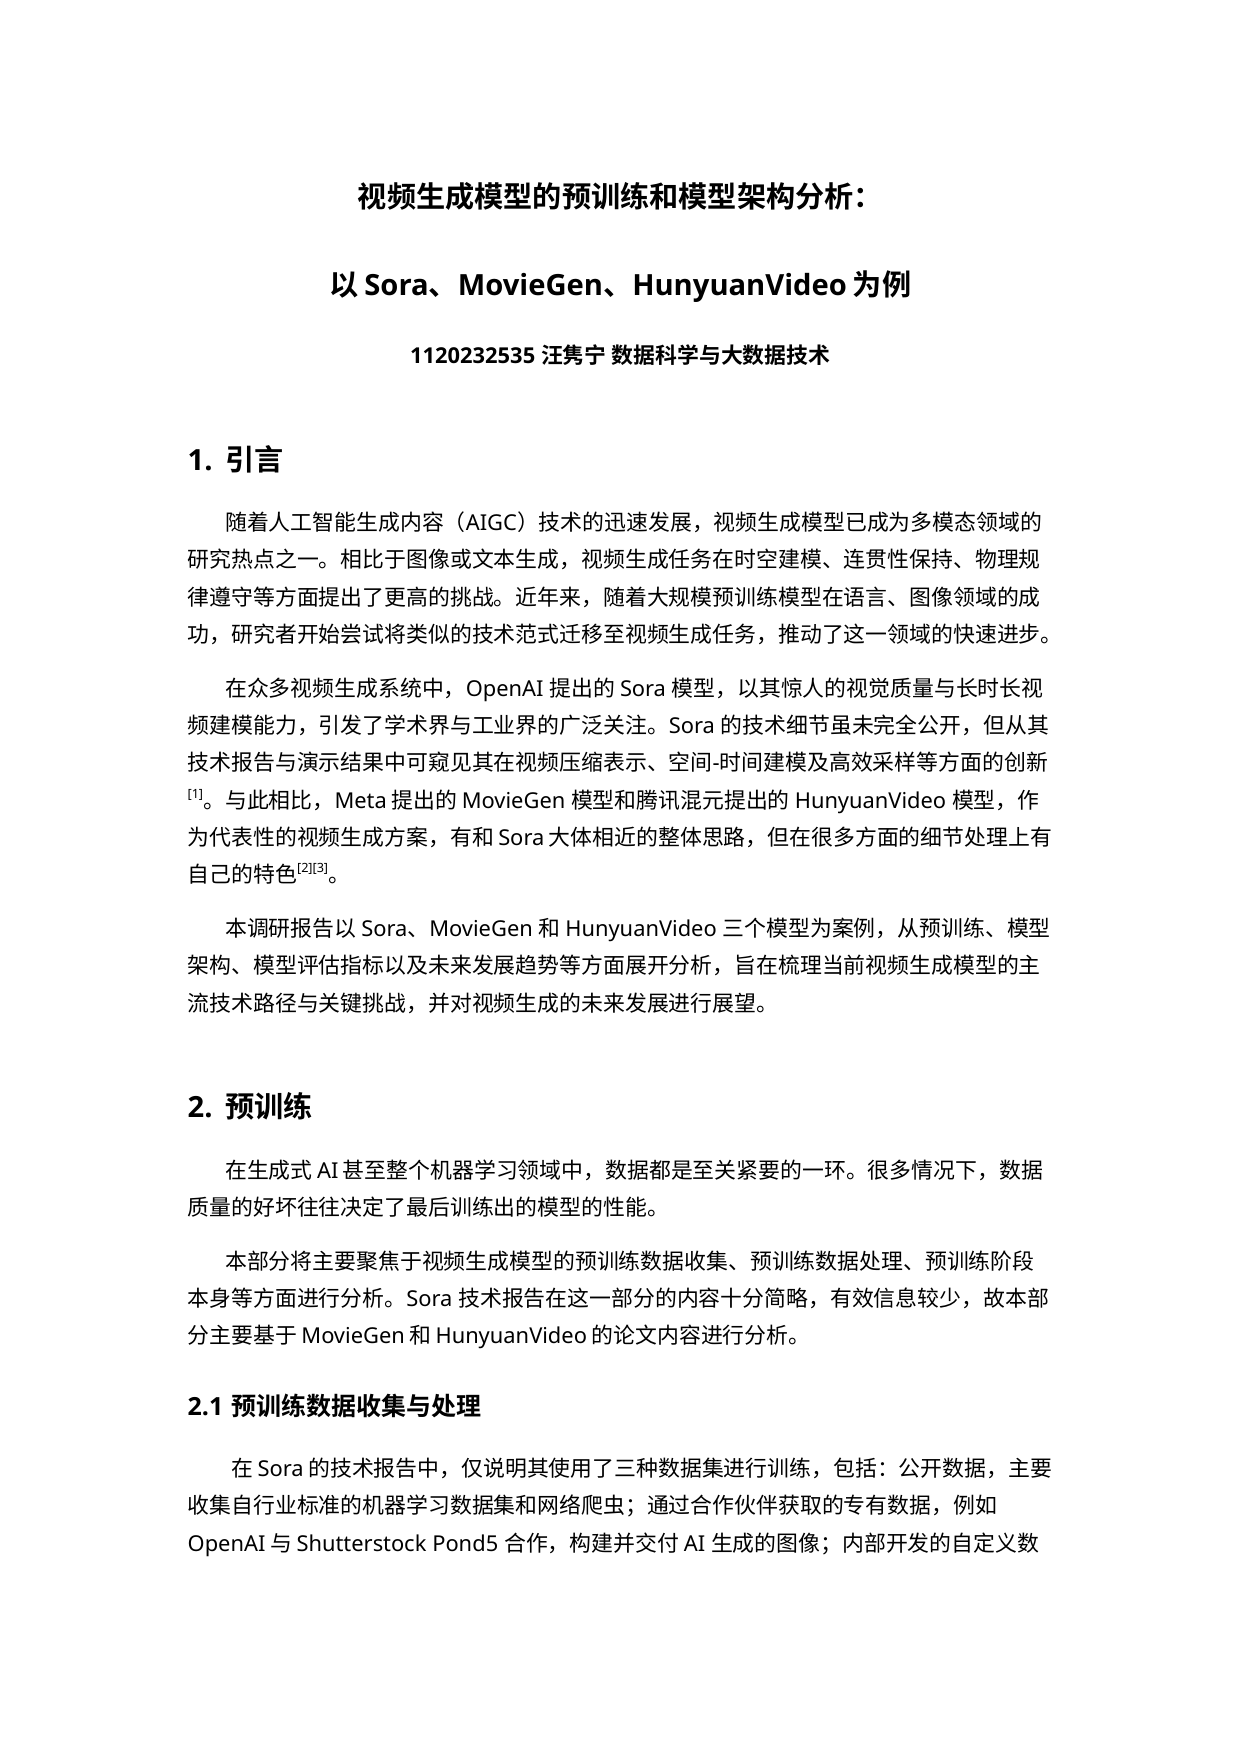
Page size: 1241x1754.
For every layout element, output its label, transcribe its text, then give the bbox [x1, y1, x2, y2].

text 视频生成模型的预训练和模型架构分析： [187, 162, 1053, 227]
text 1120232535 汪隽宁 数据科学与大数据技术 [187, 338, 1053, 370]
text 在生成式AI甚至整个机器学习领域中，数据都是至关紧要的一环。很多情况下，数据质量的好坏往往决定了最后训练出的模型的性能。 [187, 1152, 1053, 1222]
subtitle 引言 [187, 425, 1053, 490]
text 本部分将主要聚焦于视频生成模型的预训练数据收集、预训练数据处理、预训练阶段本身等方面进行分析。Sora 技术报告在这一部分的内容十分简略，有效信息较少，故本部分主要基于MovieGen和HunyuanVideo的论文内容进行分析。 [187, 1243, 1053, 1351]
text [187, 1451, 1053, 1558]
subtitle 预训练 [187, 1073, 1053, 1138]
text 在众多视频生成系统中，OpenAI 提出的 Sora 模型，以其惊人的视觉质量与长时长视频建模能力，引发了学术界与工业界的广泛关注。Sora 的技术细节虽未完全公开，但从其技术报告与演示结果中可窥见其在视频压缩表示、空间-时间建模及高效采样等方面的创新[1]。与此相比，Meta提出的 MovieGen 模型和腾讯混元提出的 HunyuanVideo 模型，作为代表性的视频生成方案，有和Sora大体相近的整体思路，但在很多方面的细节处理上有自己的特色[2][3]。 [187, 671, 1053, 889]
subtitle 预训练数据收集与处理 [187, 1372, 1053, 1437]
text 随着人工智能生成内容（AIGC）技术的迅速发展，视频生成模型已成为多模态领域的研究热点之一。相比于图像或文本生成，视频生成任务在时空建模、连贯性保持、物理规律遵守等方面提出了更高的挑战。近年来，随着大规模预训练模型在语言、图像领域的成功，研究者开始尝试将类似的技术范式迁移至视频生成任务，推动了这一领域的快速进步。 [187, 505, 1053, 649]
text 本调研报告以 Sora、MovieGen 和 HunyuanVideo 三个模型为案例，从预训练、模型架构、模型评估指标以及未来发展趋势等方面展开分析，旨在梳理当前视频生成模型的主流技术路径与关键挑战，并对视频生成的未来发展进行展望。 [187, 911, 1053, 1018]
text 以Sora、MovieGen、HunyuanVideo为例 [187, 250, 1053, 315]
